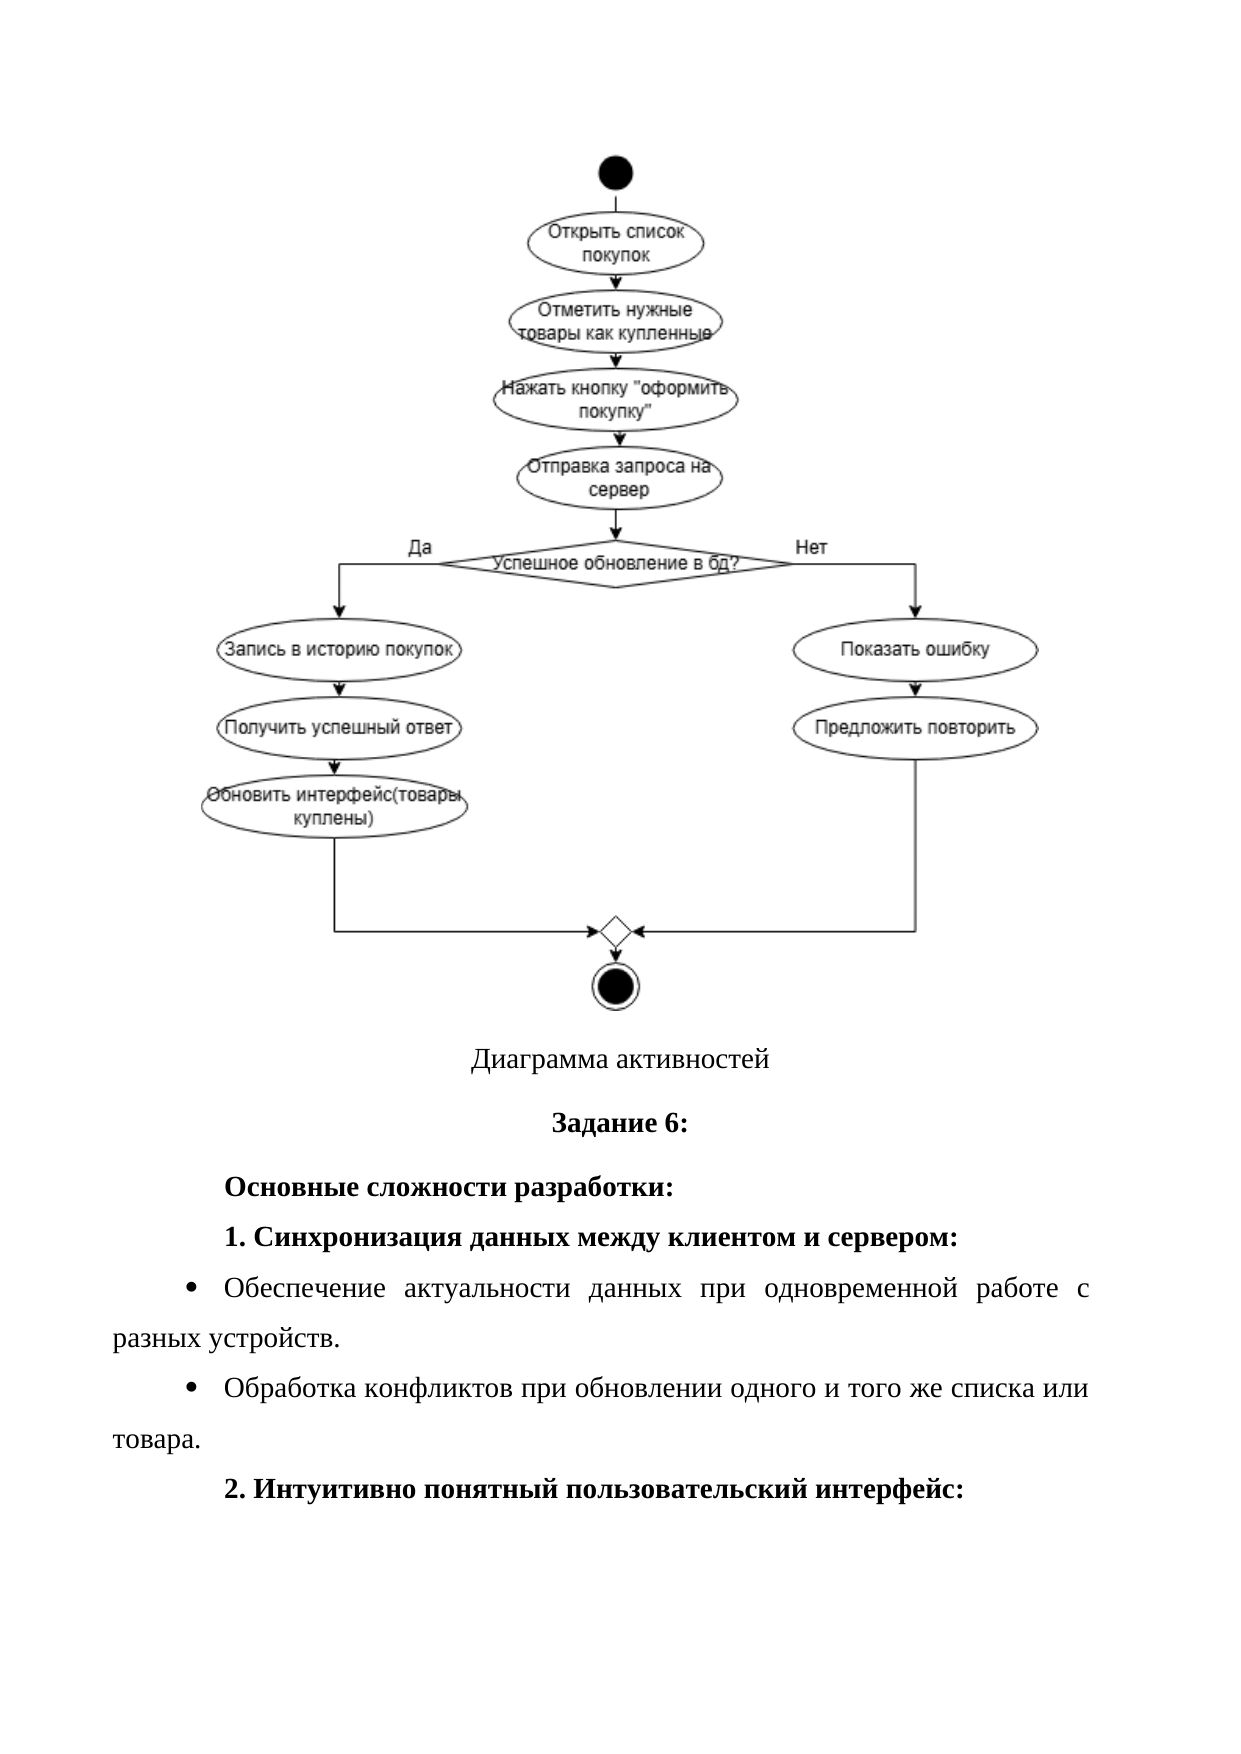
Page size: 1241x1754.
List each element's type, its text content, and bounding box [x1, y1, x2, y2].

text 1. Синхронизация данных между клиентом и сервером: [150, 1219, 1090, 1253]
text Задание 6: [150, 1105, 1090, 1139]
list Обработка конфликтов при обновлении одного и того же списка или товара. [112, 1370, 1090, 1454]
text 2. Интуитивно понятный пользовательский интерфейс: [150, 1471, 1090, 1505]
list Обеспечение актуальности данных при одновременной работе с разных устройств. [112, 1270, 1090, 1354]
text Основные сложности разработки: [150, 1169, 1090, 1203]
text Диаграмма активностей [150, 1041, 1090, 1075]
